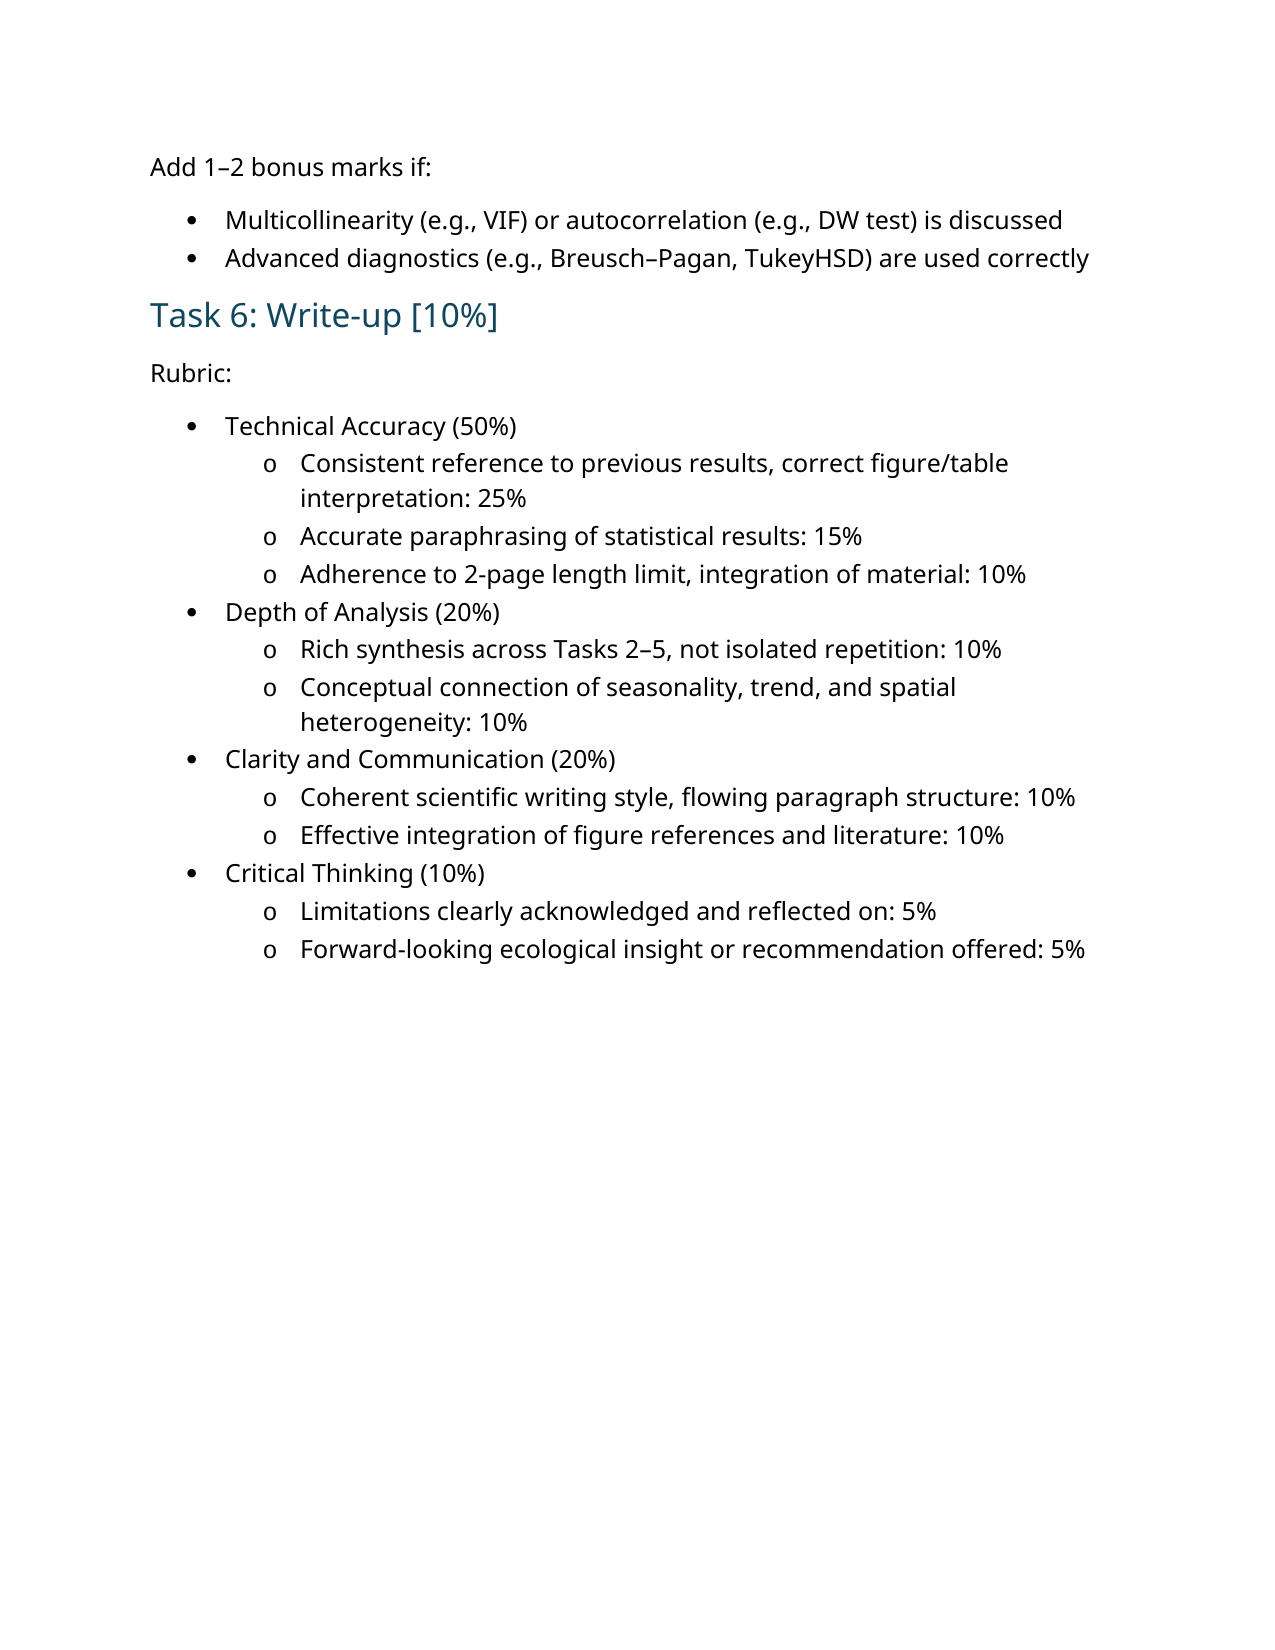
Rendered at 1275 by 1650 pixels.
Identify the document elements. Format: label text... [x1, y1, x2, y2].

list Effective integration of figure references and literature: 10% [262, 818, 1125, 852]
text Rubric: [150, 356, 1125, 389]
list Adherence to 2-page length limit, integration of material: 10% [262, 556, 1125, 591]
list Coherent scientific writing style, flowing paragraph structure: 10% [262, 780, 1125, 814]
subtitle Task 6: Write-up [10%] [150, 291, 1125, 337]
list Advanced diagnostics (e.g., Breusch–Pagan, TukeyHSD) are used correctly [187, 241, 1125, 275]
list Forward-looking ecological insight or recommendation offered: 5% [262, 932, 1125, 966]
list Limitations clearly acknowledged and reflected on: 5% [262, 894, 1125, 928]
text Add 1–2 bonus marks if: [150, 150, 1125, 184]
list Accurate paraphrasing of statistical results: 15% [262, 518, 1125, 552]
list Critical Thinking (10%) [187, 856, 1125, 890]
list Multicollinearity (e.g., VIF) or autocorrelation (e.g., DW test) is discussed [187, 203, 1125, 237]
list Rich synthesis across Tasks 2–5, not isolated repetition: 10% [262, 632, 1125, 666]
list Depth of Analysis (20%) [187, 594, 1125, 628]
list Technical Accuracy (50%) [187, 408, 1125, 442]
list Consistent reference to previous results, correct figure/table interpretation: 25% [262, 446, 1125, 514]
list Conceptual connection of seasonality, trend, and spatial heterogeneity: 10% [262, 670, 1125, 738]
list Clarity and Communication (20%) [187, 742, 1125, 776]
